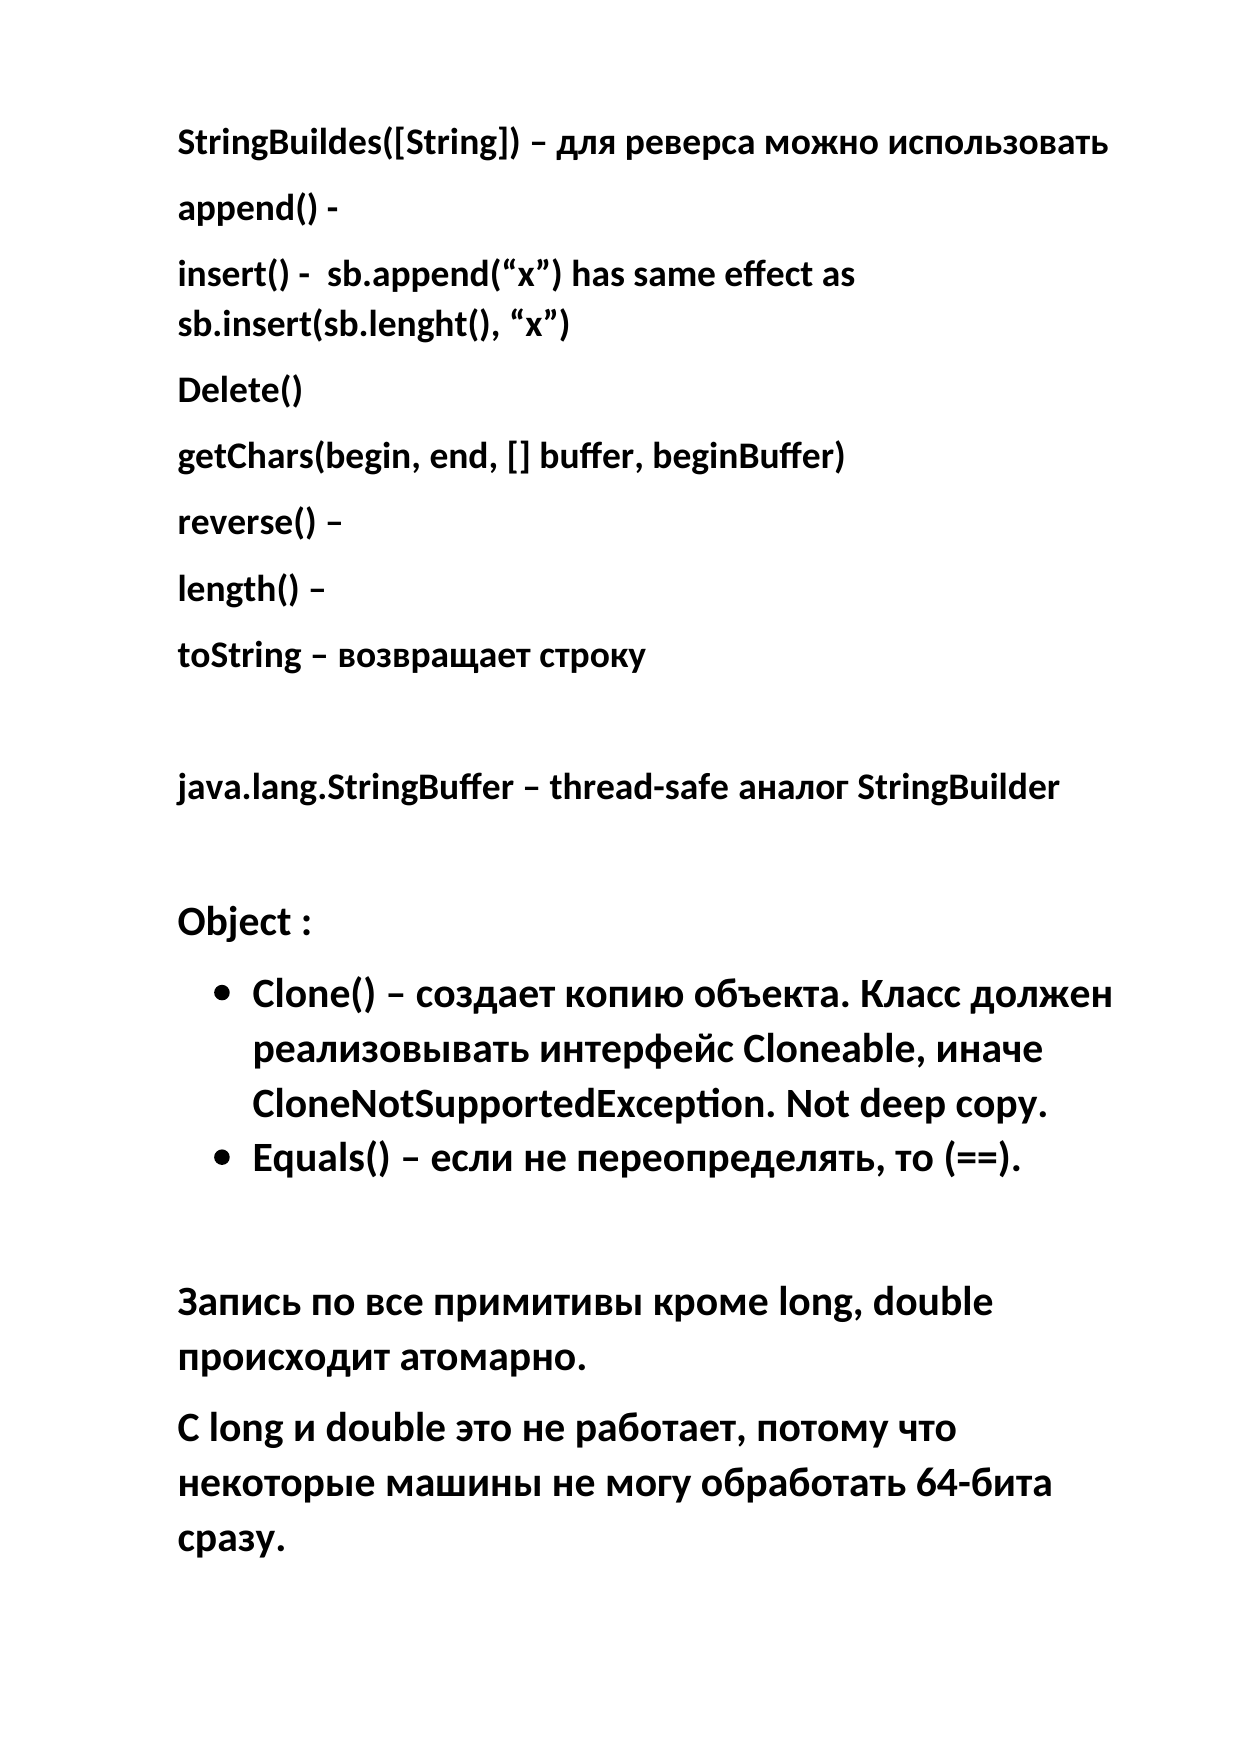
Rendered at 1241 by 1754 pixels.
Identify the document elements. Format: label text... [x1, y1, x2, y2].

list Equals() – если не переопределять, то (==). [215, 1131, 1152, 1182]
text insert() - sb.append(“x”) has same effect as sb.insert(sb.lenght(), “x”) [177, 250, 1152, 346]
text Запись по все примитивы кроме long, double происходит атомарно. [177, 1274, 1152, 1380]
text java.lang.StringBuffer – thread-safe аналог StringBuilder [177, 763, 1152, 809]
text append() - [177, 184, 1152, 230]
text StringBuildes([String]) – для реверса можно использовать [177, 118, 1152, 164]
text Delete() [177, 366, 1152, 412]
text Object : [177, 895, 1152, 946]
text length() – [177, 564, 1152, 610]
text reverse() – [177, 498, 1152, 544]
list Clone() – создает копию объекта. Класс должен реализовывать интерфейс Cloneable, иначе CloneNotSupportedException. Not deep copy. [215, 967, 1152, 1127]
text toString – возвращает строку [177, 631, 1152, 676]
text С long и double это не работает, потому что некоторые машины не могу обработать 64-бита сразу. [177, 1401, 1152, 1562]
text getChars(begin, end, [] buffer, beginBuffer) [177, 432, 1152, 478]
